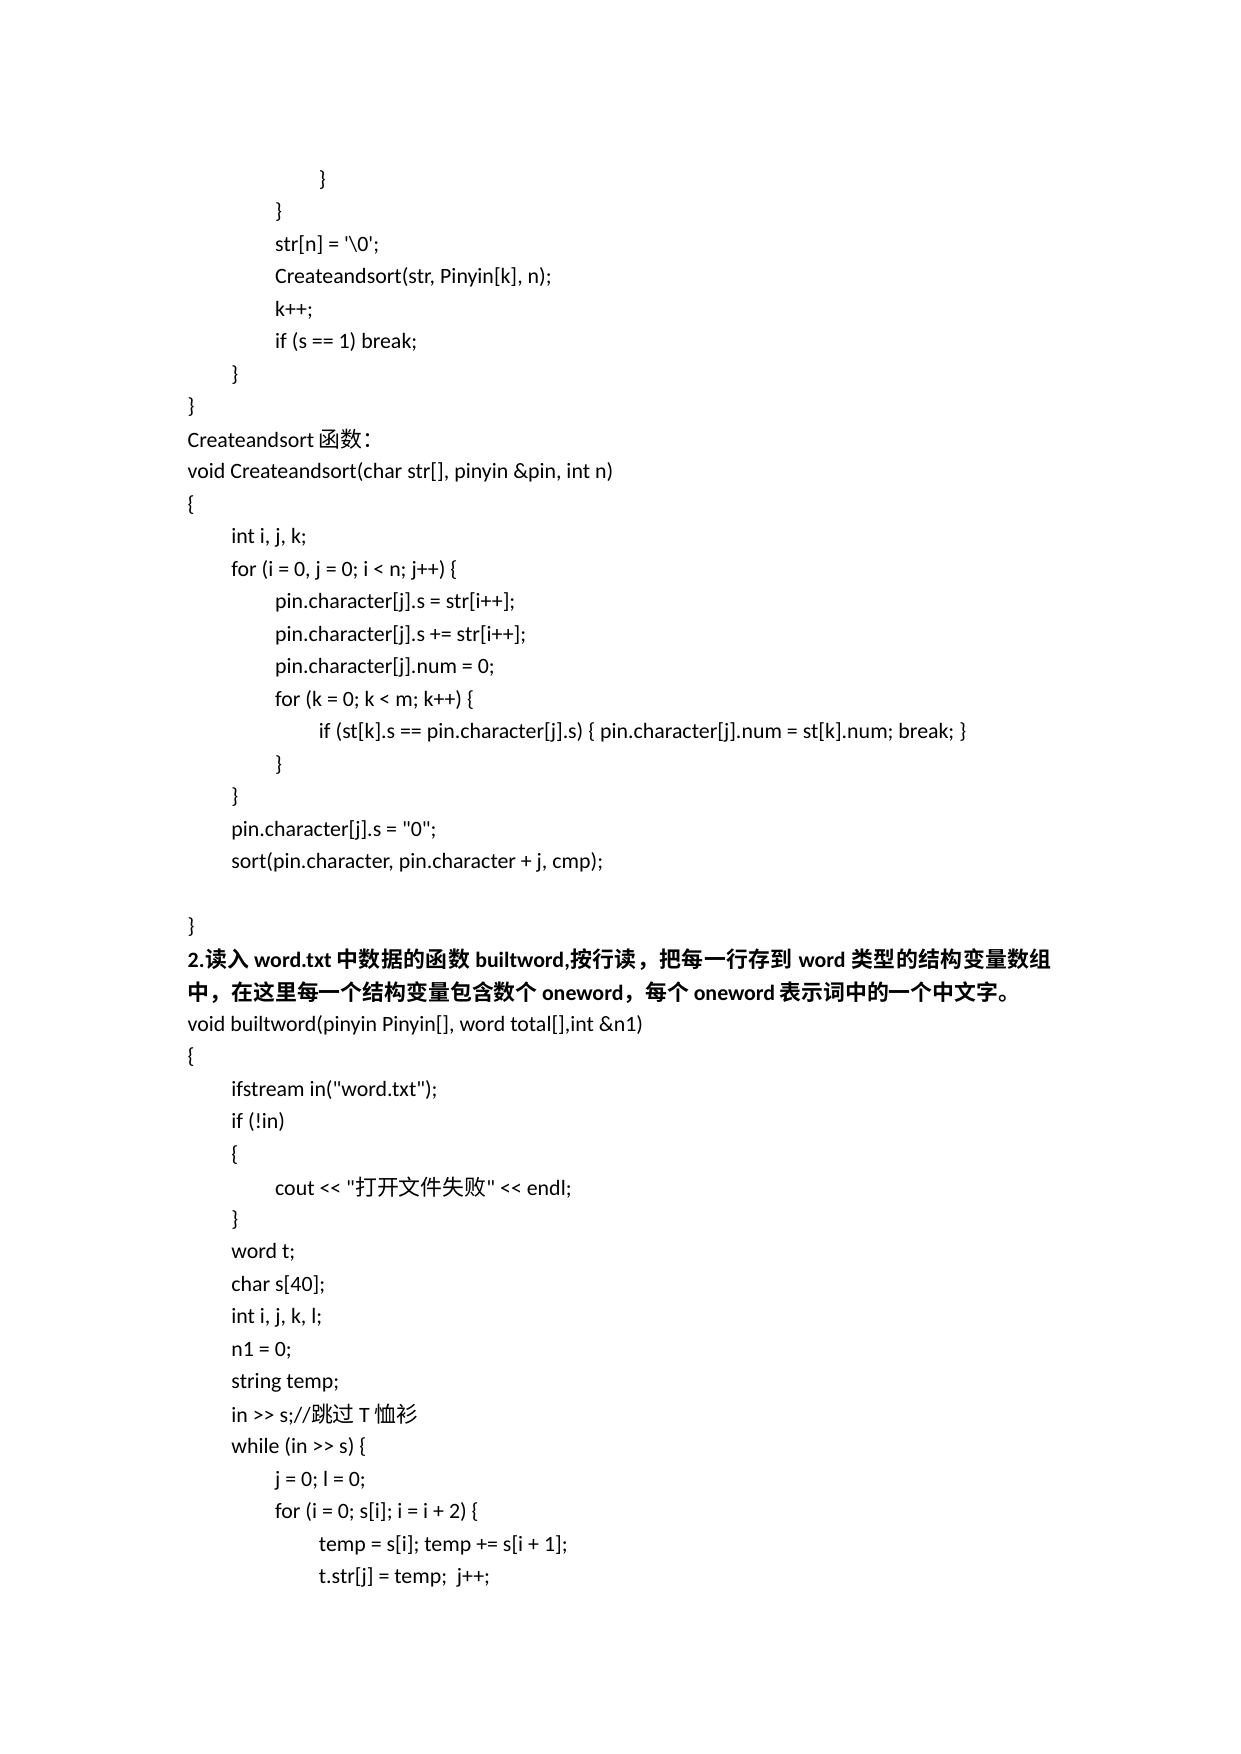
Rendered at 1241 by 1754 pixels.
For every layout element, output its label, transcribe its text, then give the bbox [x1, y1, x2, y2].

text pin.character[j].num = 0; [187, 649, 1053, 682]
text pin.character[j].s = str[i++]; [187, 584, 1053, 617]
text pin.character[j].s += str[i++]; [187, 617, 1053, 649]
text cout << "打开文件失败" << endl; [187, 1169, 1053, 1202]
text } [187, 389, 1053, 422]
text { [187, 1137, 1053, 1169]
text while (in >> s) { [187, 1429, 1053, 1462]
text { [187, 487, 1053, 519]
text int i, j, k; [187, 519, 1053, 552]
text { [187, 1039, 1053, 1072]
text for (i = 0, j = 0; i < n; j++) { [187, 552, 1053, 584]
text } [187, 1202, 1053, 1234]
text if (!in) [187, 1104, 1053, 1137]
text for (i = 0; s[i]; i = i + 2) { [187, 1494, 1053, 1527]
text } [187, 779, 1053, 812]
text void builtword(pinyin Pinyin[], word total[],int &n1) [187, 1007, 1053, 1039]
text } [187, 357, 1053, 389]
text Createandsort函数： [187, 422, 1053, 454]
text } [187, 747, 1053, 779]
text int i, j, k, l; [187, 1299, 1053, 1332]
text in >> s;//跳过T恤衫 [187, 1397, 1053, 1429]
text } [187, 162, 1053, 194]
text str[n] = '\0'; [187, 227, 1053, 259]
text Createandsort(str, Pinyin[k], n); [187, 259, 1053, 292]
text } [187, 194, 1053, 227]
text n1 = 0; [187, 1332, 1053, 1364]
text for (k = 0; k < m; k++) { [187, 682, 1053, 714]
text k++; [187, 292, 1053, 324]
text 2.读入word.txt中数据的函数builtword,按行读，把每一行存到word 类型的结构变量数组中，在这里每一个结构变量包含数个oneword，每个oneword表示词中的一个中文字。 [187, 942, 1053, 1007]
text void Createandsort(char str[], pinyin &pin, int n) [187, 454, 1053, 487]
text temp = s[i]; temp += s[i + 1]; [187, 1527, 1053, 1559]
text word t; [187, 1234, 1053, 1267]
text } [187, 909, 1053, 942]
text ifstream in("word.txt"); [187, 1072, 1053, 1104]
text pin.character[j].s = "0"; [187, 812, 1053, 844]
text string temp; [187, 1364, 1053, 1397]
text t.str[j] = temp; j++; [187, 1559, 1053, 1592]
text if (s == 1) break; [187, 324, 1053, 357]
text char s[40]; [187, 1267, 1053, 1299]
text if (st[k].s == pin.character[j].s) { pin.character[j].num = st[k].num; break; } [187, 714, 1053, 747]
text sort(pin.character, pin.character + j, cmp); [187, 844, 1053, 877]
text j = 0; l = 0; [187, 1462, 1053, 1494]
